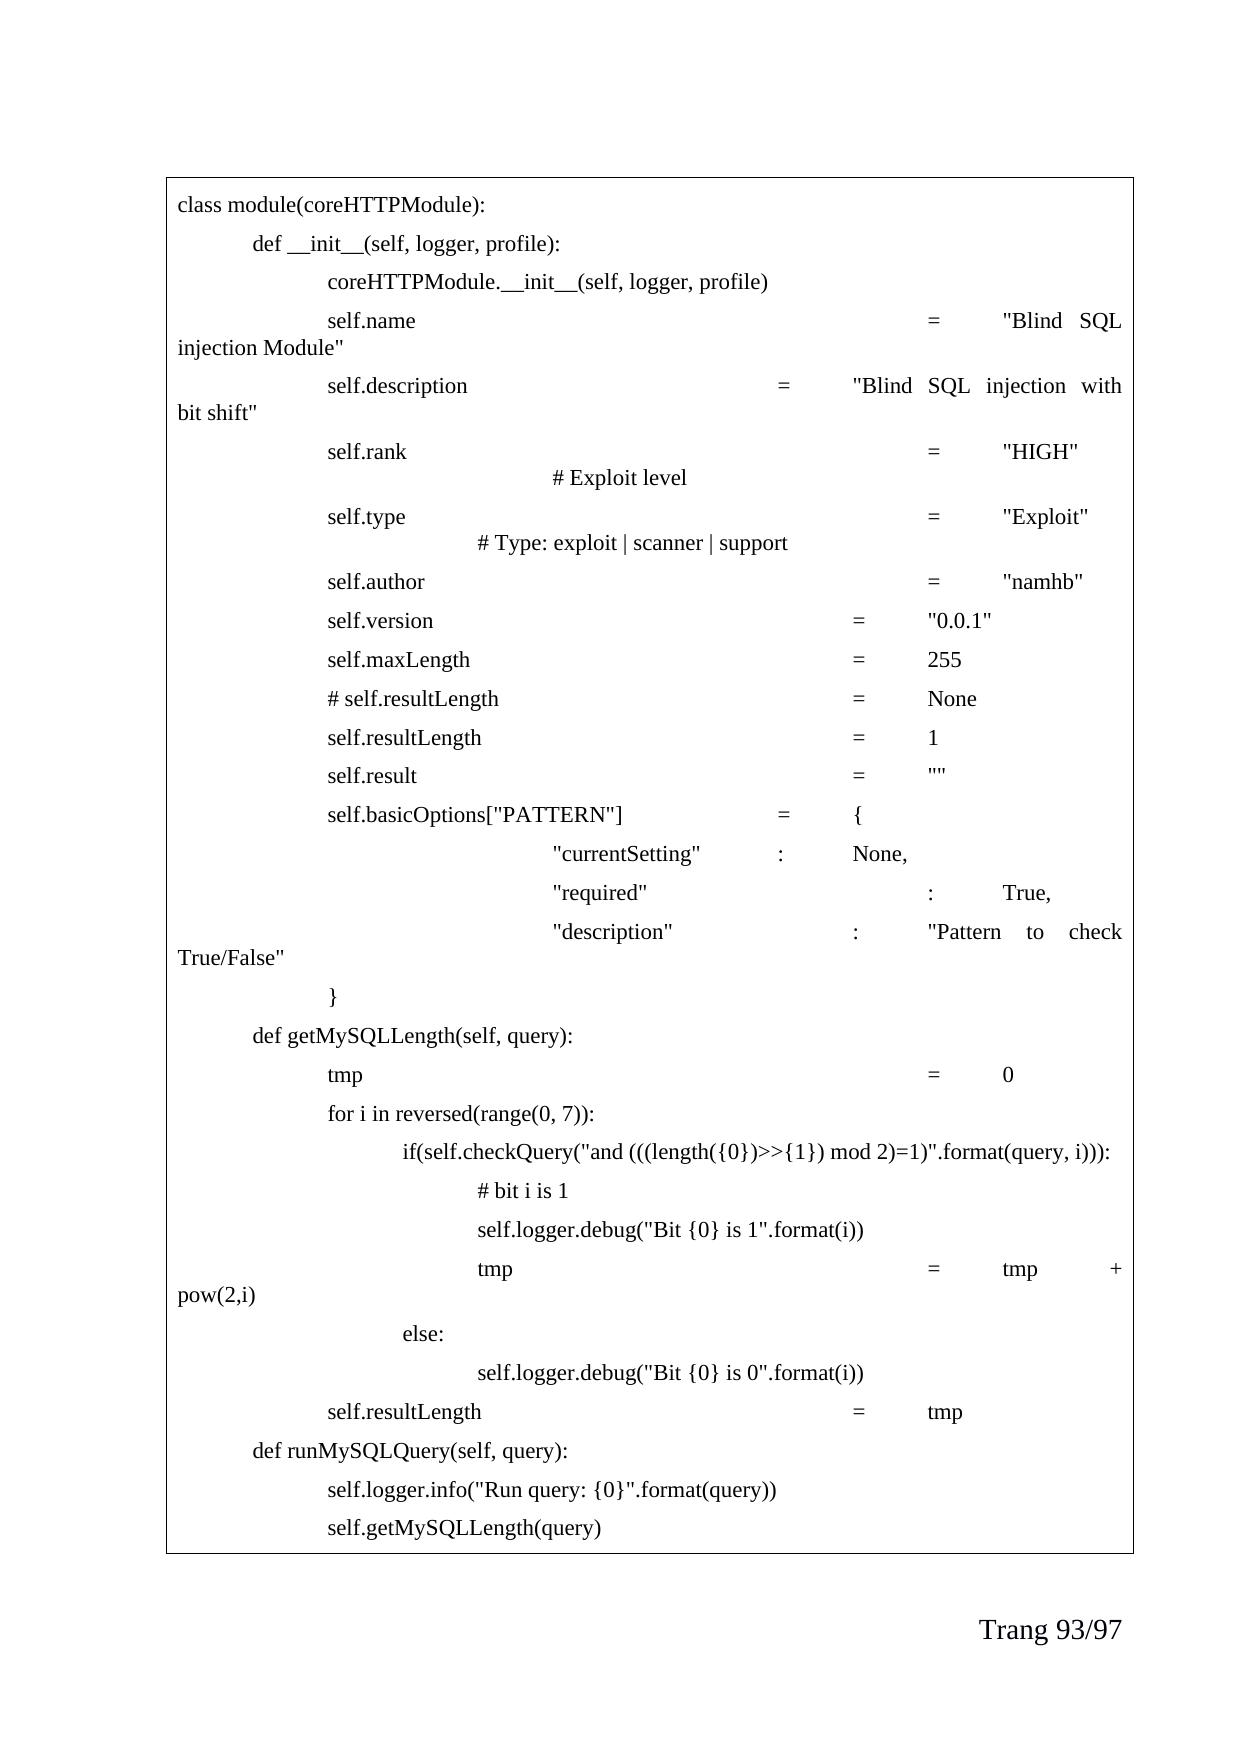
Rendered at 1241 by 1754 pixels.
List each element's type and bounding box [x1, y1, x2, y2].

table_header [167, 178, 1133, 1553]
